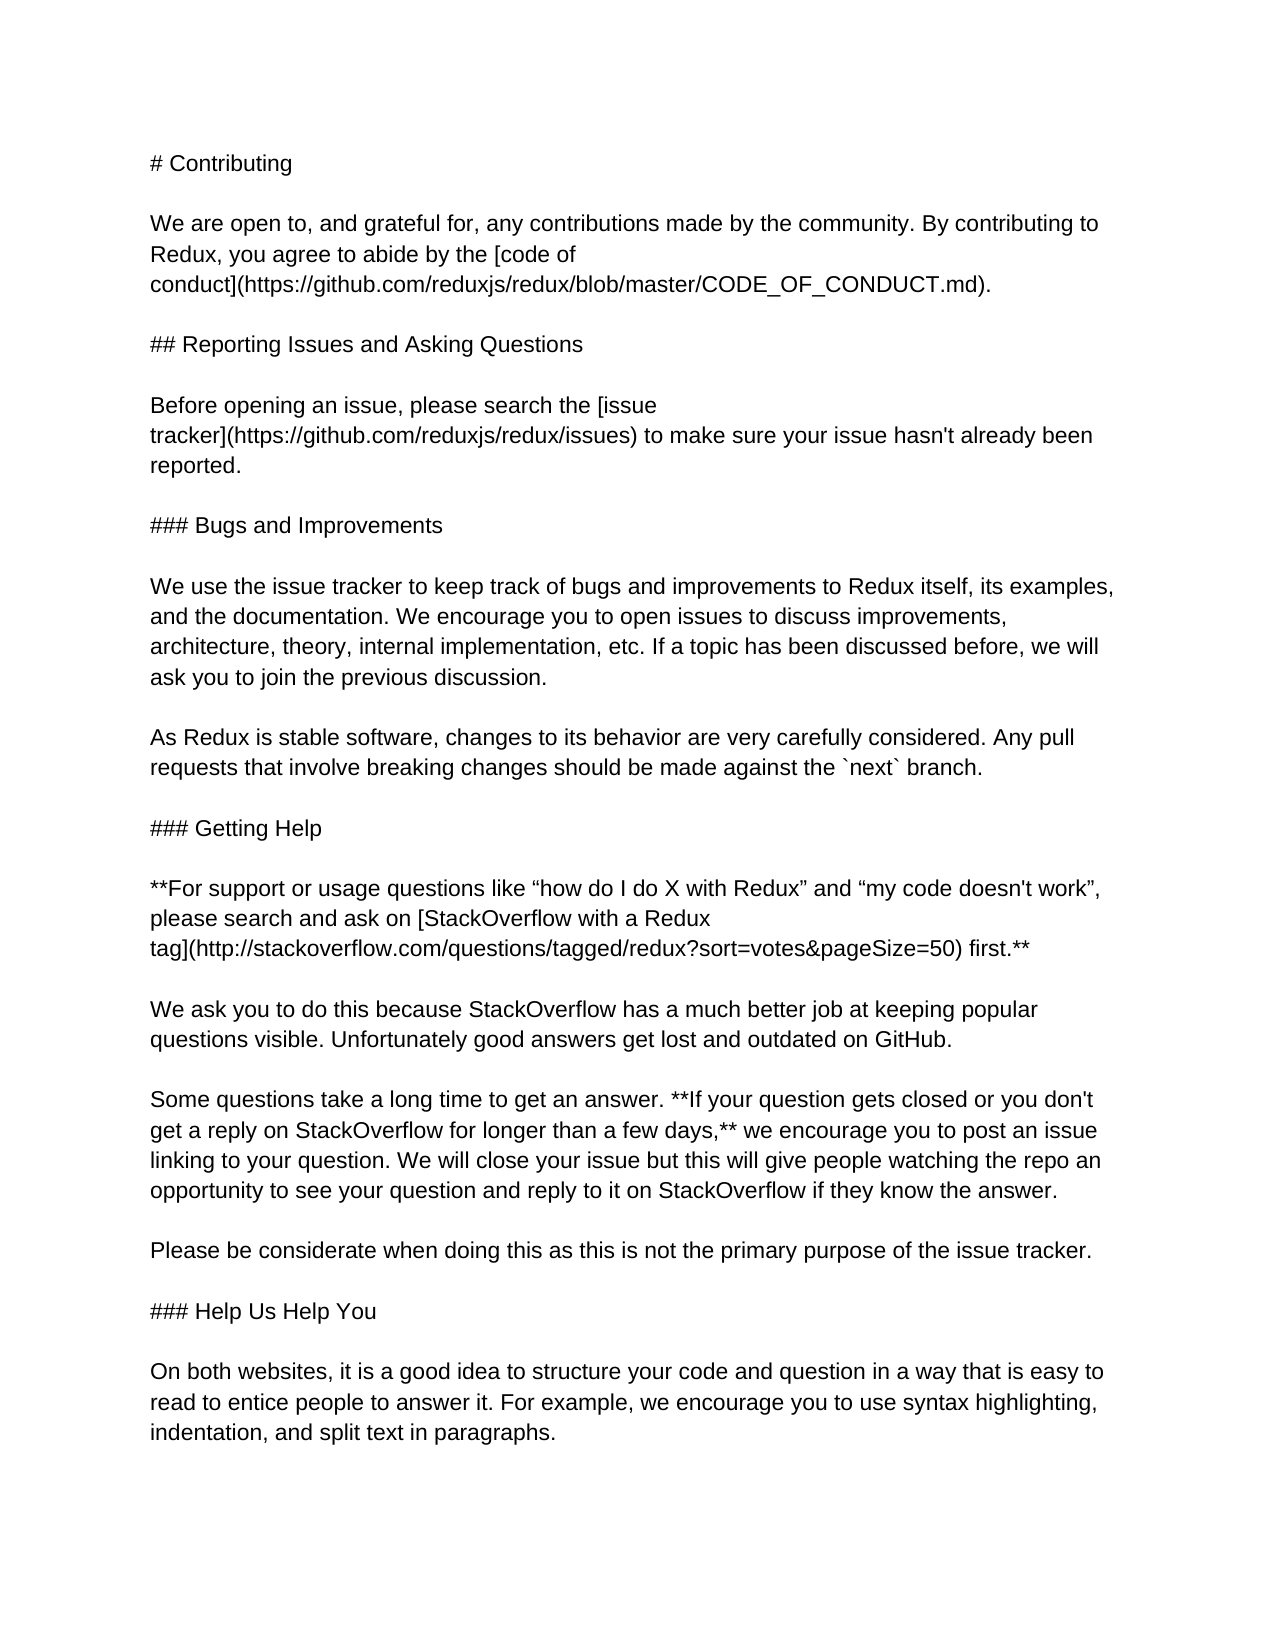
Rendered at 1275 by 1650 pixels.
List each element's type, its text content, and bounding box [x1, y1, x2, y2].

text Some questions take a long time to get an answer. **If your question gets closed or you don't get a reply on StackOverflow for longer than a few days,** we encourage you to post an issue linking to your question. We will close your issue but this will give people watching the repo an opportunity to see your question and reply to it on StackOverflow if they know the answer. [150, 1086, 1125, 1203]
text ### Getting Help [150, 814, 1125, 841]
text We are open to, and grateful for, any contributions made by the community. By contributing to Redux, you agree to abide by the [code of conduct](https://github.com/reduxjs/redux/blob/master/CODE_OF_CONDUCT.md). [150, 210, 1125, 297]
text **For support or usage questions like “how do I do X with Redux” and “my code doesn't work”, please search and ask on [StackOverflow with a Redux tag](http://stackoverflow.com/questions/tagged/redux?sort=votes&pageSize=50) first.** [150, 875, 1125, 962]
text On both websites, it is a good idea to structure your code and question in a way that is easy to read to entice people to answer it. For example, we encourage you to use syntax highlighting, indentation, and split text in paragraphs. [150, 1358, 1125, 1445]
text We ask you to do this because StackOverflow has a much better job at keeping popular questions visible. Unfortunately good answers get lost and outdated on GitHub. [150, 996, 1125, 1052]
text ### Bugs and Improvements [150, 512, 1125, 539]
text We use the issue tracker to keep track of bugs and improvements to Redux itself, its examples, and the documentation. We encourage you to open issues to discuss improvements, architecture, theory, internal implementation, etc. If a topic has been discussed before, we will ask you to join the previous discussion. [150, 573, 1125, 690]
text Please be considerate when doing this as this is not the primary purpose of the issue tracker. [150, 1237, 1125, 1264]
text ## Reporting Issues and Asking Questions [150, 331, 1125, 358]
text Before opening an issue, please search the [issue tracker](https://github.com/reduxjs/redux/issues) to make sure your issue hasn't already been reported. [150, 392, 1125, 478]
text As Redux is stable software, changes to its behavior are very carefully considered. Any pull requests that involve breaking changes should be made against the `next` branch. [150, 724, 1125, 781]
text ### Help Us Help You [150, 1298, 1125, 1324]
text # Contributing [150, 150, 1125, 176]
